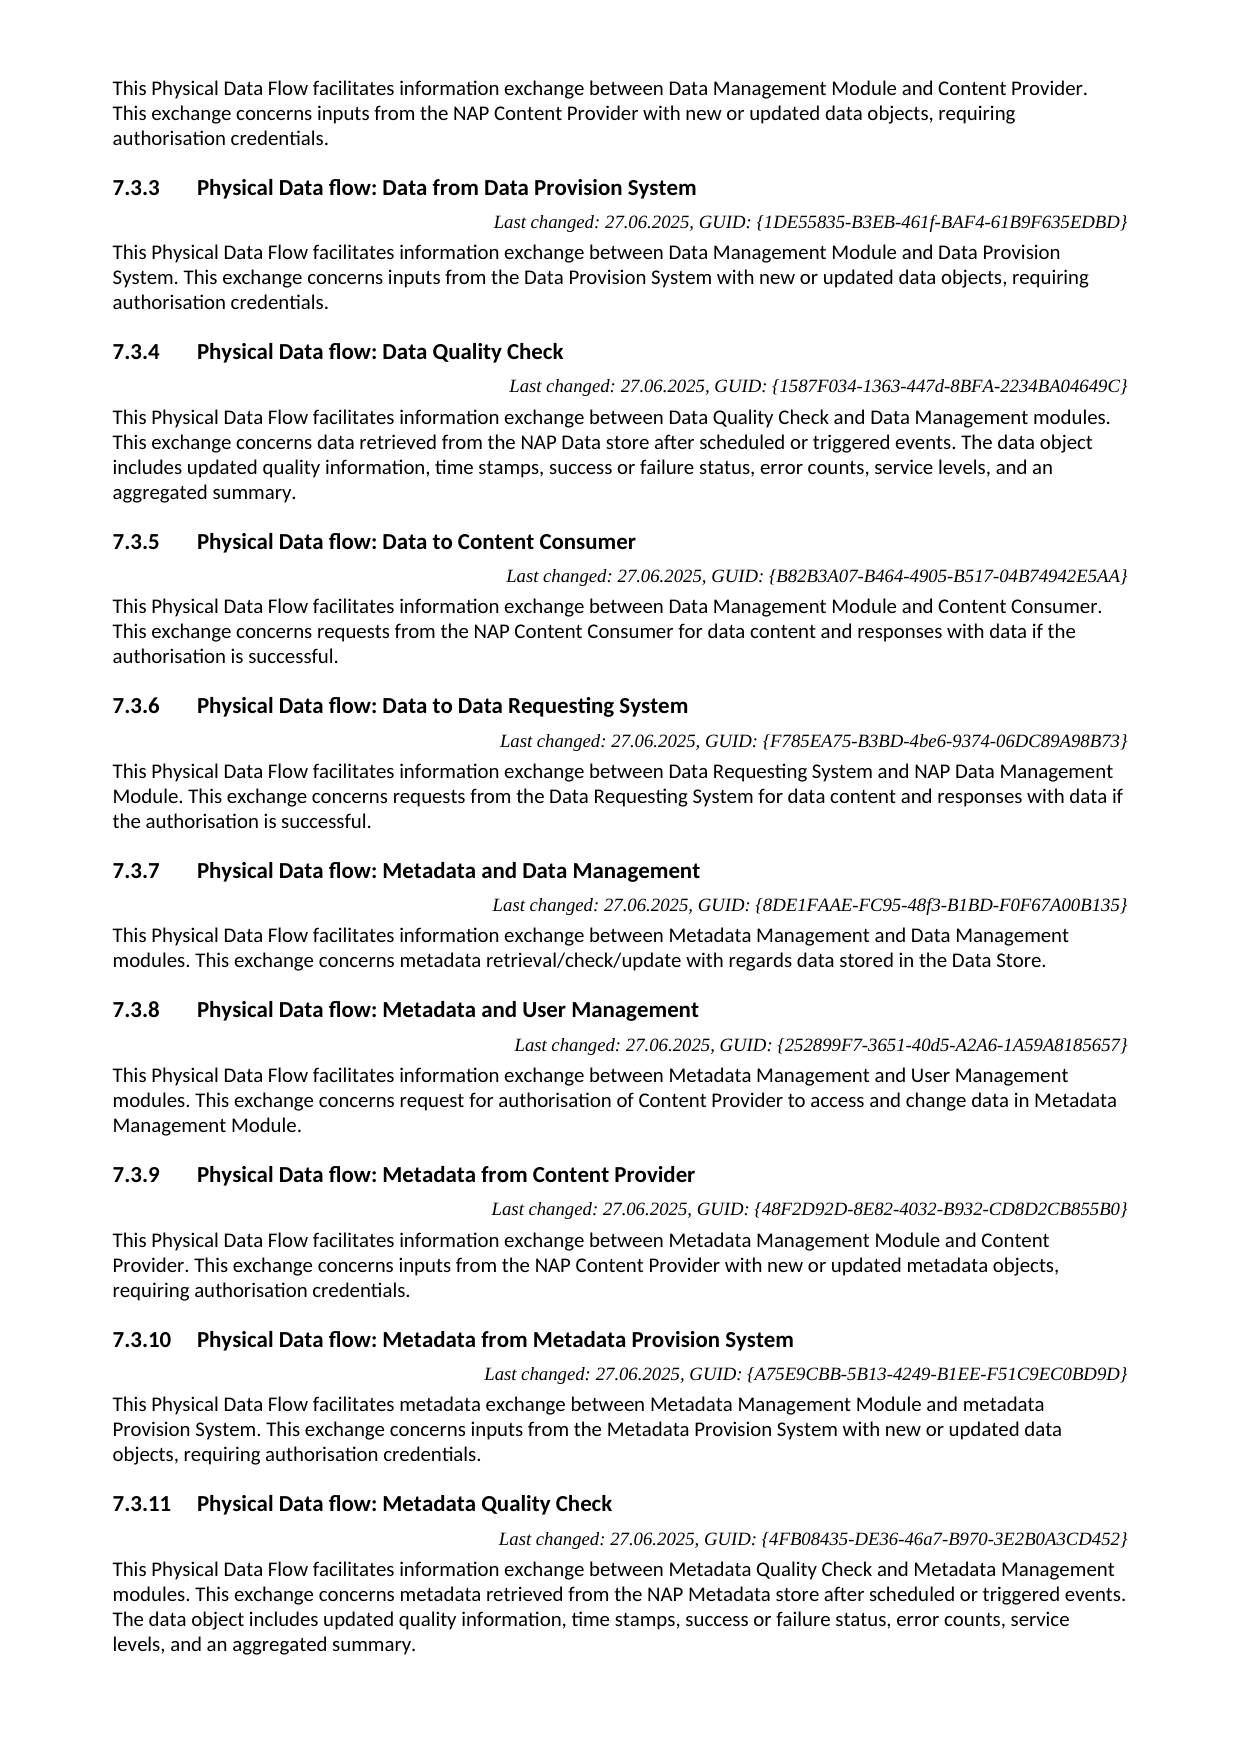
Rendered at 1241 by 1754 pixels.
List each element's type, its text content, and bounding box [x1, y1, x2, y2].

subtitle Physical Data flow: Data to Content Consumer [112, 529, 1128, 554]
subtitle Physical Data flow: Metadata from Metadata Provision System [112, 1327, 1128, 1352]
text This Physical Data Flow facilitates information exchange between Data Requesting System and NAP Data Management Module. This exchange concerns requests from the Data Requesting System for data content and responses with data if the authorisation is successful. [112, 758, 1128, 833]
text This Physical Data Flow facilitates information exchange between Metadata Management and Data Management modules. This exchange concerns metadata retrieval/check/update with regards data stored in the Data Store. [112, 923, 1128, 973]
subtitle Physical Data flow: Data Quality Check [112, 339, 1128, 364]
subtitle Physical Data flow: Data to Data Requesting System [112, 694, 1128, 719]
text This Physical Data Flow facilitates information exchange between Metadata Quality Check and Metadata Management modules. This exchange concerns metadata retrieved from the NAP Metadata store after scheduled or triggered events. The data object includes updated quality information, time stamps, success or failure status, error counts, service levels, and an aggregated summary. [112, 1556, 1128, 1656]
text This Physical Data Flow facilitates information exchange between Data Management Module and Content Provider. This exchange concerns inputs from the NAP Content Provider with new or updated data objects, requiring authorisation credentials. [112, 75, 1128, 150]
text Last changed: 27.06.2025, GUID: {F785EA75-B3BD-4be6-9374-06DC89A98B73} [112, 727, 1128, 752]
text This Physical Data Flow facilitates information exchange between Metadata Management and User Management modules. This exchange concerns request for authorisation of Content Provider to access and change data in Metadata Management Module. [112, 1062, 1128, 1137]
text This Physical Data Flow facilitates metadata exchange between Metadata Management Module and metadata Provision System. This exchange concerns inputs from the Metadata Provision System with new or updated data objects, requiring authorisation credentials. [112, 1392, 1128, 1467]
text This Physical Data Flow facilitates information exchange between Data Management Module and Data Provision System. This exchange concerns inputs from the Data Provision System with new or updated data objects, requiring authorisation credentials. [112, 239, 1128, 314]
text Last changed: 27.06.2025, GUID: {8DE1FAAE-FC95-48f3-B1BD-F0F67A00B135} [112, 892, 1128, 917]
text Last changed: 27.06.2025, GUID: {A75E9CBB-5B13-4249-B1EE-F51C9EC0BD9D} [112, 1360, 1128, 1385]
text This Physical Data Flow facilitates information exchange between Metadata Management Module and Content Provider. This exchange concerns inputs from the NAP Content Provider with new or updated metadata objects, requiring authorisation credentials. [112, 1227, 1128, 1302]
subtitle Physical Data flow: Metadata and User Management [112, 998, 1128, 1023]
text Last changed: 27.06.2025, GUID: {252899F7-3651-40d5-A2A6-1A59A8185657} [112, 1031, 1128, 1056]
text Last changed: 27.06.2025, GUID: {48F2D92D-8E82-4032-B932-CD8D2CB855B0} [112, 1196, 1128, 1221]
text Last changed: 27.06.2025, GUID: {1587F034-1363-447d-8BFA-2234BA04649C} [112, 373, 1128, 398]
subtitle Physical Data flow: Metadata and Data Management [112, 858, 1128, 883]
text Last changed: 27.06.2025, GUID: {4FB08435-DE36-46a7-B970-3E2B0A3CD452} [112, 1525, 1128, 1550]
text This Physical Data Flow facilitates information exchange between Data Quality Check and Data Management modules. This exchange concerns data retrieved from the NAP Data store after scheduled or triggered events. The data object includes updated quality information, time stamps, success or failure status, error counts, service levels, and an aggregated summary. [112, 404, 1128, 504]
text Last changed: 27.06.2025, GUID: {1DE55835-B3EB-461f-BAF4-61B9F635EDBD} [112, 208, 1128, 233]
subtitle Physical Data flow: Metadata Quality Check [112, 1492, 1128, 1517]
text Last changed: 27.06.2025, GUID: {B82B3A07-B464-4905-B517-04B74942E5AA} [112, 562, 1128, 587]
text This Physical Data Flow facilitates information exchange between Data Management Module and Content Consumer. This exchange concerns requests from the NAP Content Consumer for data content and responses with data if the authorisation is successful. [112, 594, 1128, 669]
subtitle Physical Data flow: Metadata from Content Provider [112, 1162, 1128, 1187]
subtitle Physical Data flow: Data from Data Provision System [112, 175, 1128, 200]
